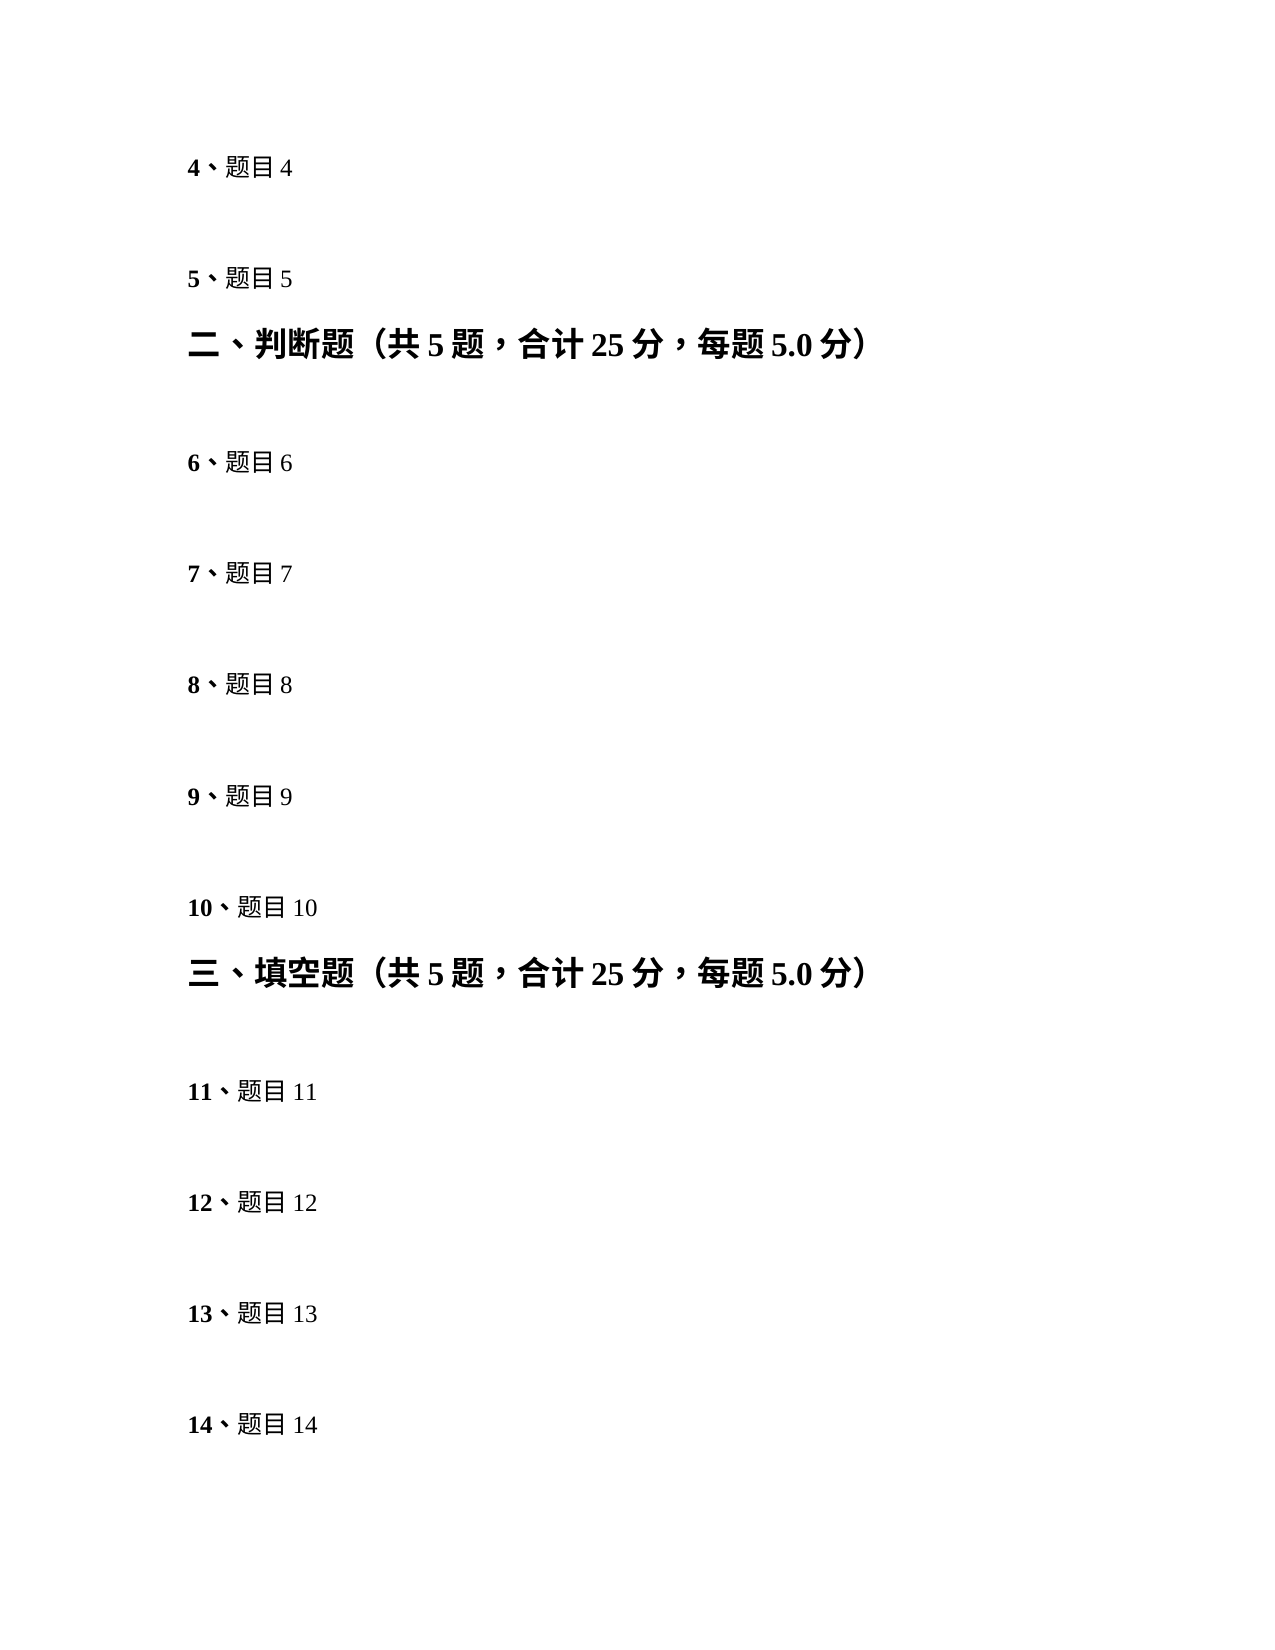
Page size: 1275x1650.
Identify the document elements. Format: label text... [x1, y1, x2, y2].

text 12、题目12 [187, 1184, 1087, 1218]
text 14、题目14 [187, 1406, 1087, 1441]
text 三、填空题（共5题，合计25分，每题5.0分） [187, 949, 1087, 995]
text 11、题目11 [187, 1073, 1087, 1107]
text 二、判断题（共5题，合计25分，每题5.0分） [187, 321, 1087, 366]
text 7、题目7 [187, 556, 1087, 590]
text 13、题目13 [187, 1295, 1087, 1329]
text 4、题目4 [187, 150, 1087, 184]
text 10、题目10 [187, 889, 1087, 923]
text 8、题目8 [187, 667, 1087, 701]
text 9、题目9 [187, 778, 1087, 812]
text 5、题目5 [187, 261, 1087, 295]
text 6、题目6 [187, 445, 1087, 479]
